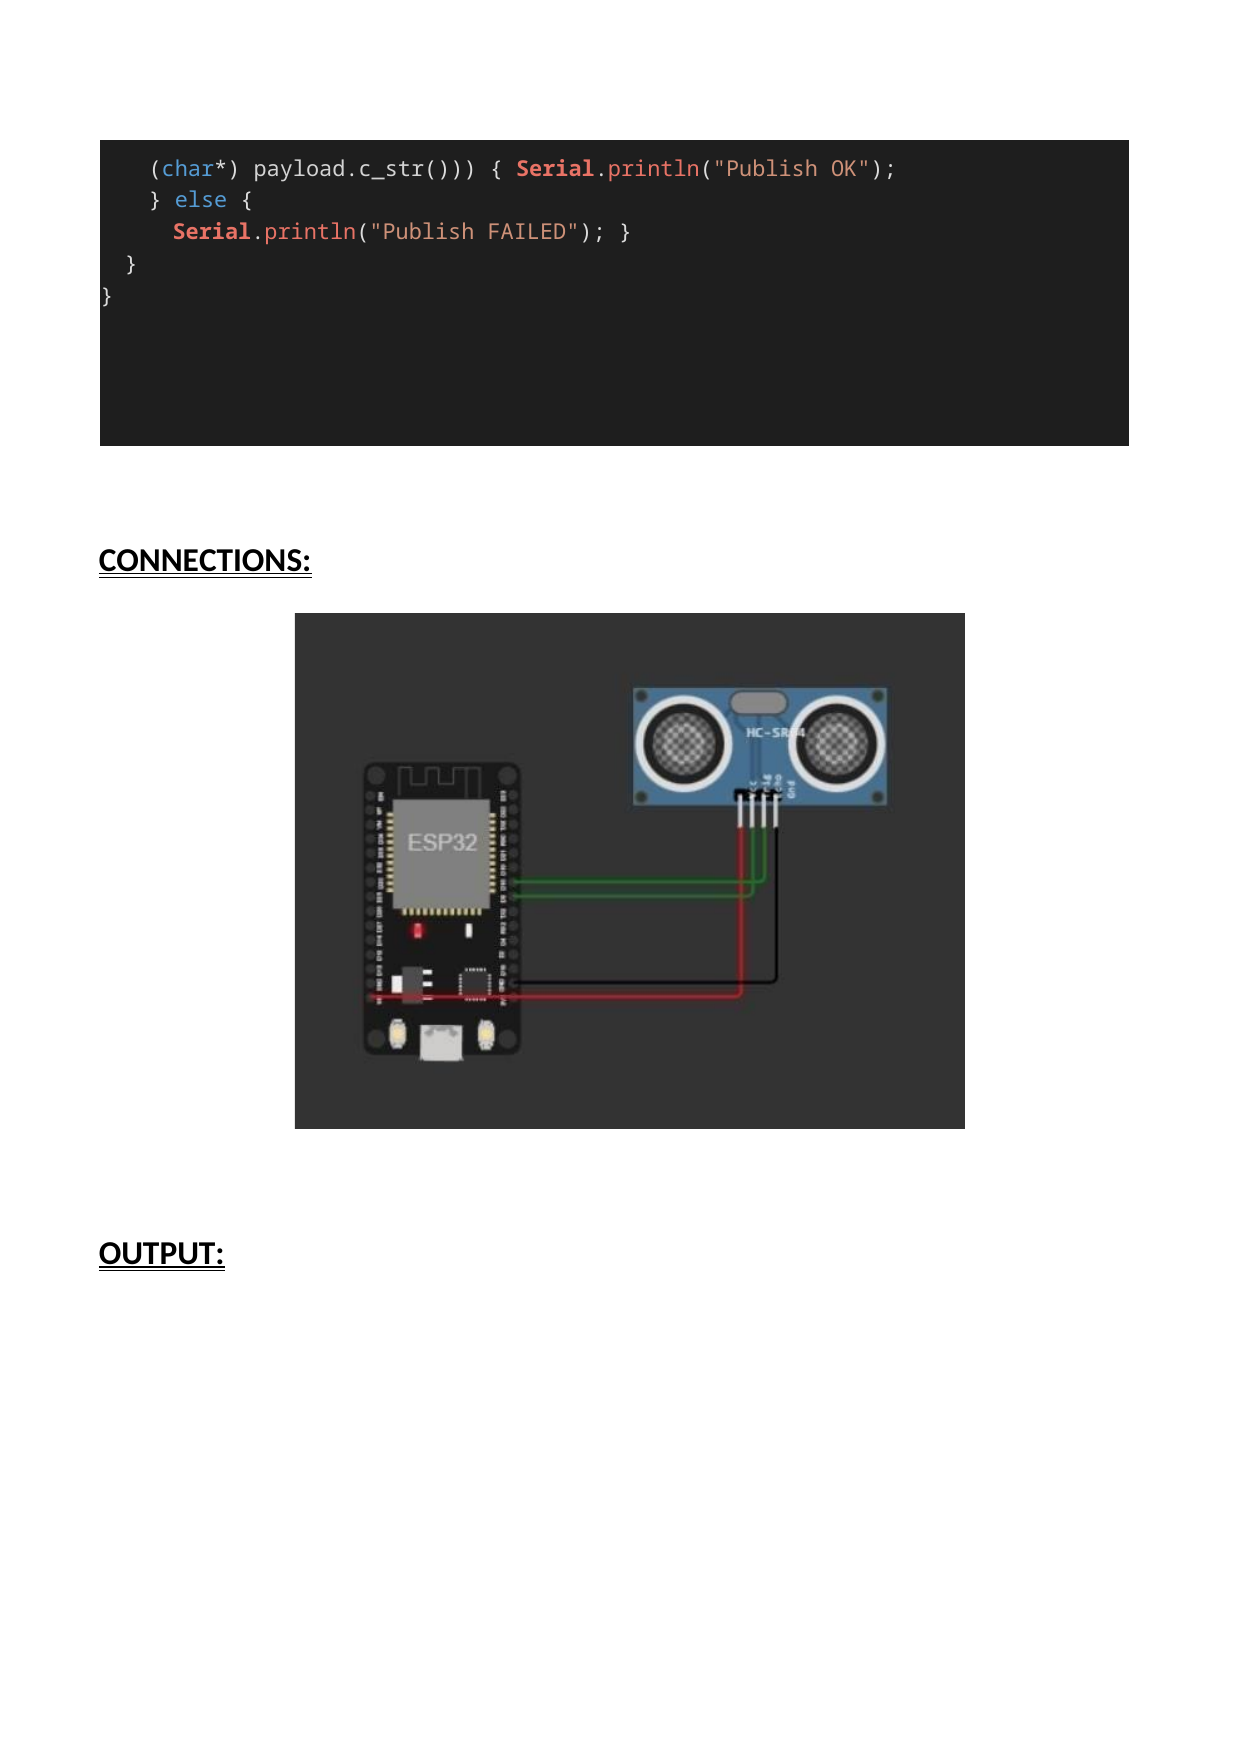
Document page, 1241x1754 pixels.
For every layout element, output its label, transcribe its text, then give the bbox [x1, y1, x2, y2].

picture [294, 613, 965, 1129]
text CONNECTIONS: [98, 539, 1161, 579]
text OUTPUT: [98, 1232, 1161, 1273]
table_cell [100, 140, 1129, 446]
